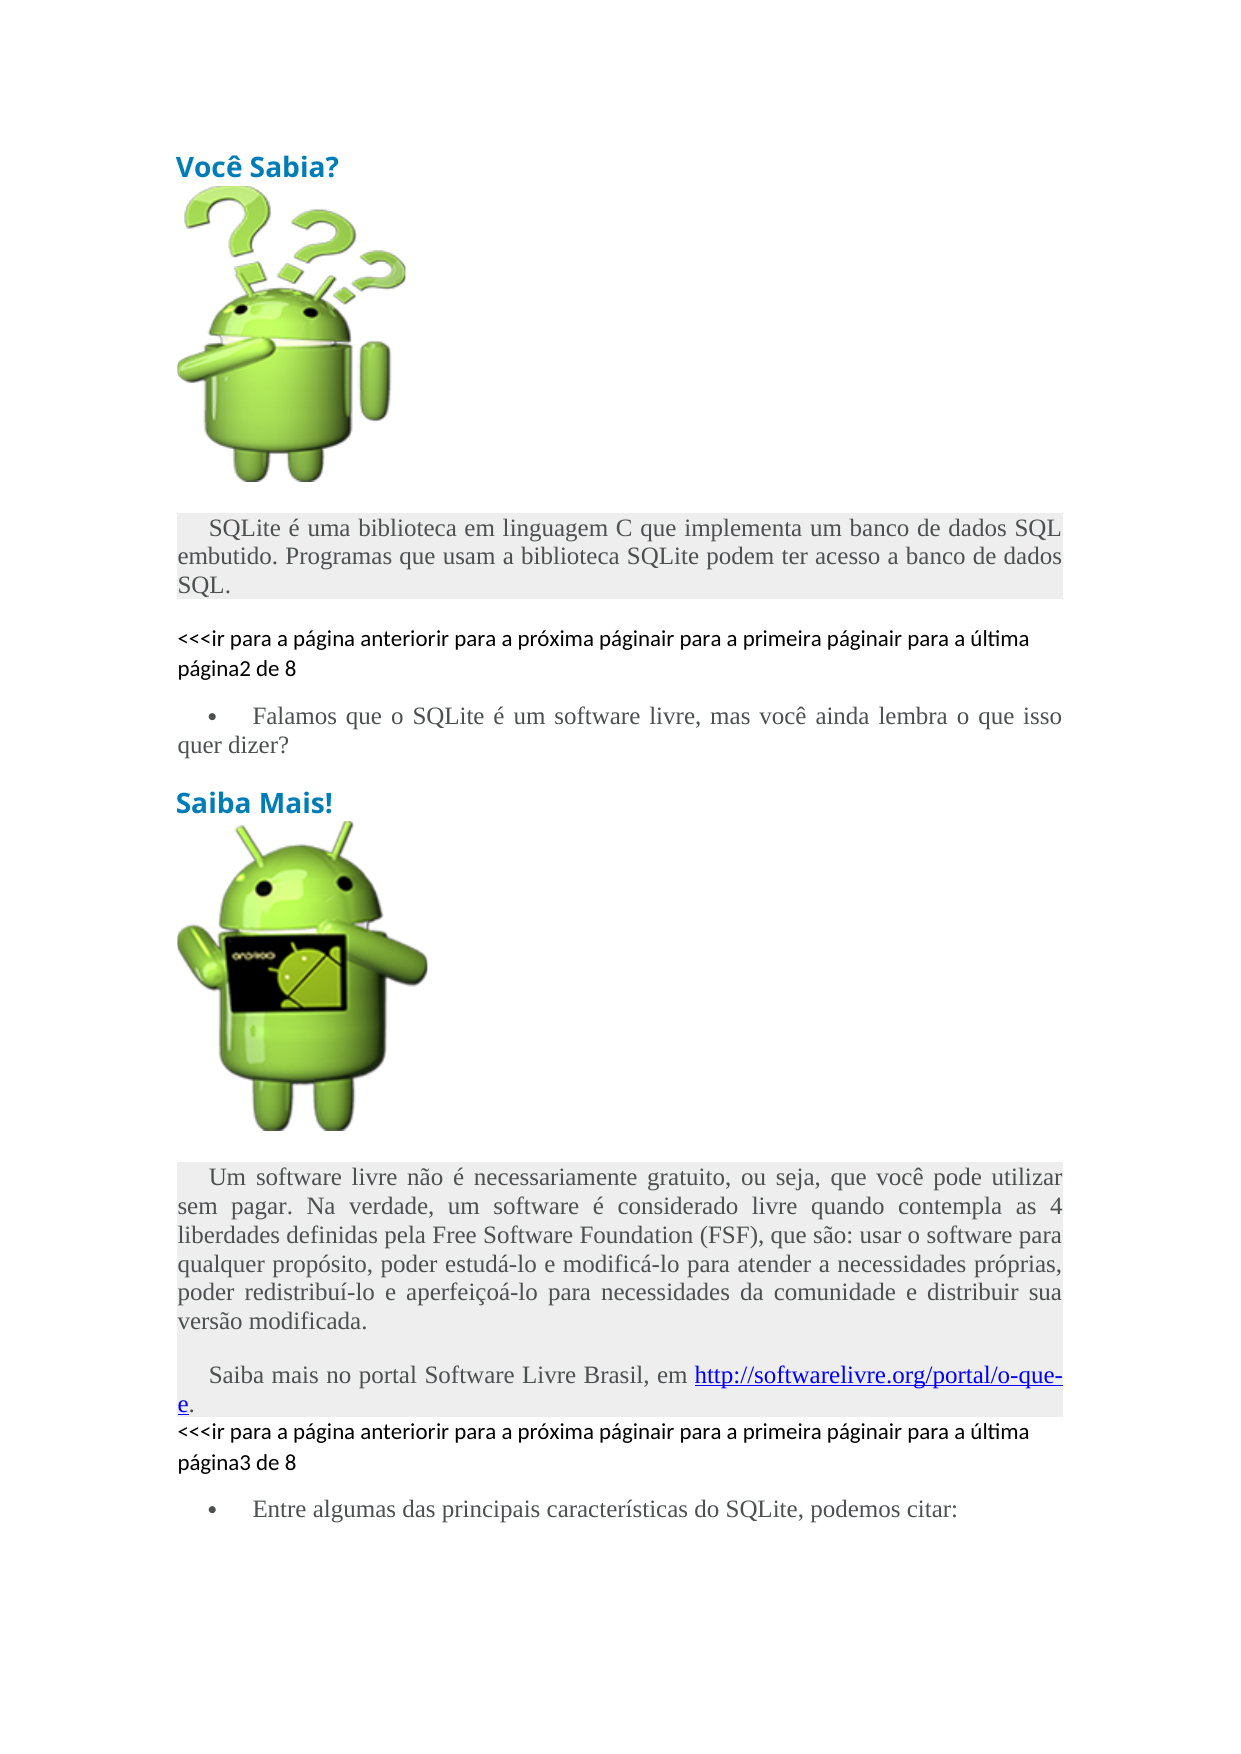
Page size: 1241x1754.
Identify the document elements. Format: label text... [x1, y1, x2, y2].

text Saiba mais no portal Software Livre Brasil, em http://softwarelivre.org/portal/o-que-e. [177, 1360, 1063, 1417]
picture [177, 186, 406, 482]
text <<<ir para a página anteriorir para a próxima páginair para a primeira páginair para a última página3 de 8 [177, 1417, 1063, 1476]
text SQLite é uma biblioteca em linguagem C que implementa um banco de dados SQL embutido. Programas que usam a biblioteca SQLite podem ter acesso a banco de dados SQL. [177, 513, 1063, 599]
list Falamos que o SQLite é um software livre, mas você ainda lembra o que isso quer dizer? [177, 701, 1063, 758]
text Um software livre não é necessariamente gratuito, ou seja, que você pode utilizar sem pagar. Na verdade, um software é considerado livre quando contempla as 4 liberdades definidas pela Free Software Foundation (FSF), que são: usar o software para qualquer propósito, poder estudá-lo e modificá-lo para atender a necessidades próprias, poder redistribuí-lo e aperfeiçoá-lo para necessidades da comunidade e distribuir sua versão modificada. [177, 1162, 1063, 1335]
text <<<ir para a página anteriorir para a próxima páginair para a primeira páginair para a última página2 de 8 [177, 624, 1063, 682]
subtitle Saiba Mais! [176, 783, 1064, 822]
list Entre algumas das principais características do SQLite, podemos citar: [177, 1494, 1063, 1523]
picture [177, 821, 428, 1131]
subtitle Você Sabia? [176, 148, 1064, 186]
